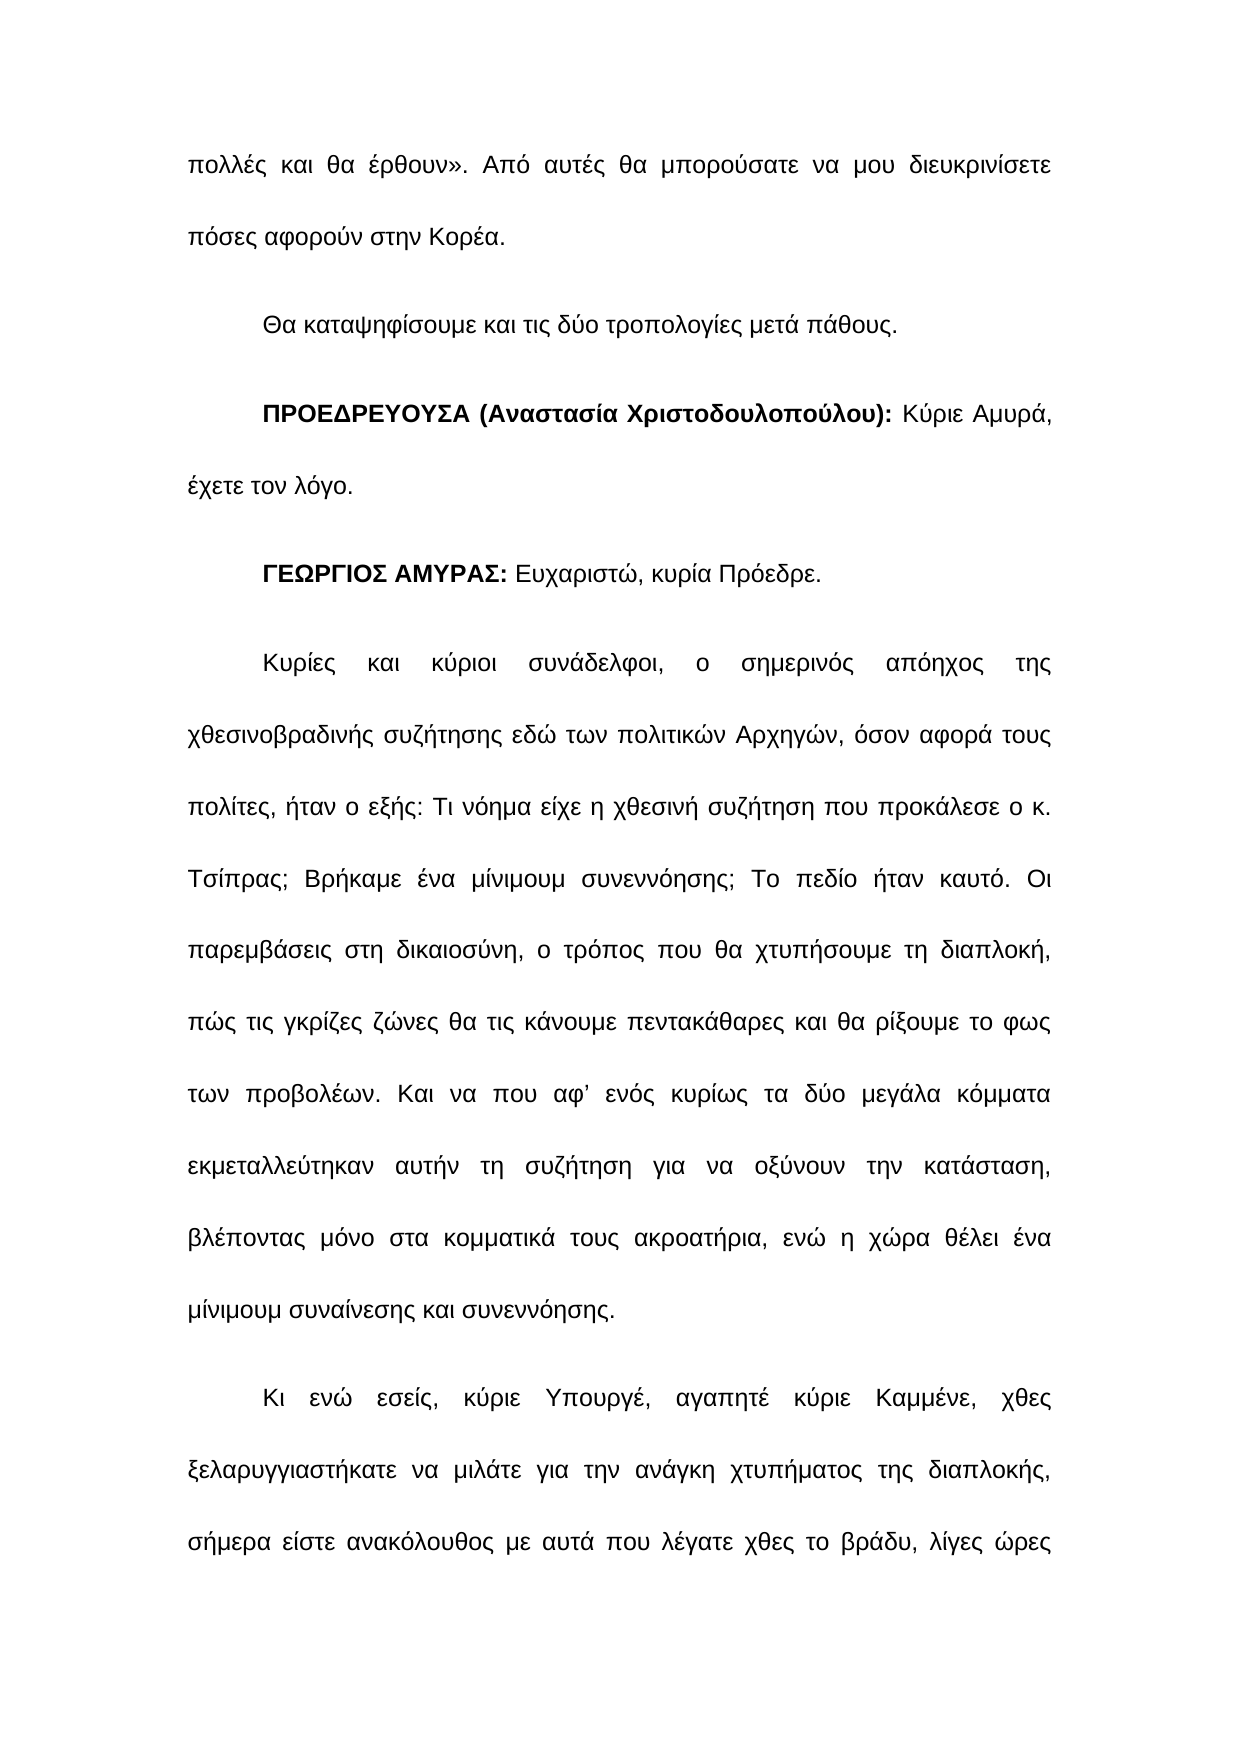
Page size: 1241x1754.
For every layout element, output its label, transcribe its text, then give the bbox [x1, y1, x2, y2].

text Κυρίες και κύριοι συνάδελφοι, ο σημερινός απόηχος της χθεσινοβραδινής συζήτησης εδώ των πολιτικών Αρχηγών, όσον αφορά τους πολίτες, ήταν ο εξής: Τι νόημα είχε η χθεσινή συζήτηση που προκάλεσε ο κ. Τσίπρας; Βρήκαμε ένα μίνιμουμ συνεννόησης; Το πεδίο ήταν καυτό. Οι παρεμβάσεις στη δικαιοσύνη, ο τρόπος που θα χτυπήσουμε τη διαπλοκή, πώς τις γκρίζες ζώνες θα τις κάνουμε πεντακάθαρες και θα ρίξουμε το φως των προβολέων. Και να που αφ’ ενός κυρίως τα δύο μεγάλα κόμματα εκμεταλλεύτηκαν αυτήν τη συζήτηση για να οξύνουν την κατάσταση, βλέποντας μόνο στα κομματικά τους ακροατήρια, ενώ η χώρα θέλει ένα μίνιμουμ συναίνεσης και συνεννόησης. [187, 648, 1053, 1323]
text ΓΕΩΡΓΙΟΣ ΑΜΥΡΑΣ: Ευχαριστώ, κυρία Πρόεδρε. [187, 559, 1053, 588]
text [187, 150, 1053, 251]
text Θα καταψηφίσουμε και τις δύο τροπολογίες μετά πάθους. [187, 310, 1053, 339]
text ΠΡΟΕΔΡΕΥΟΥΣΑ (Αναστασία Χριστοδουλοπούλου): Κύριε Αμυρά, έχετε τον λόγο. [187, 399, 1053, 499]
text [187, 1383, 1053, 1556]
